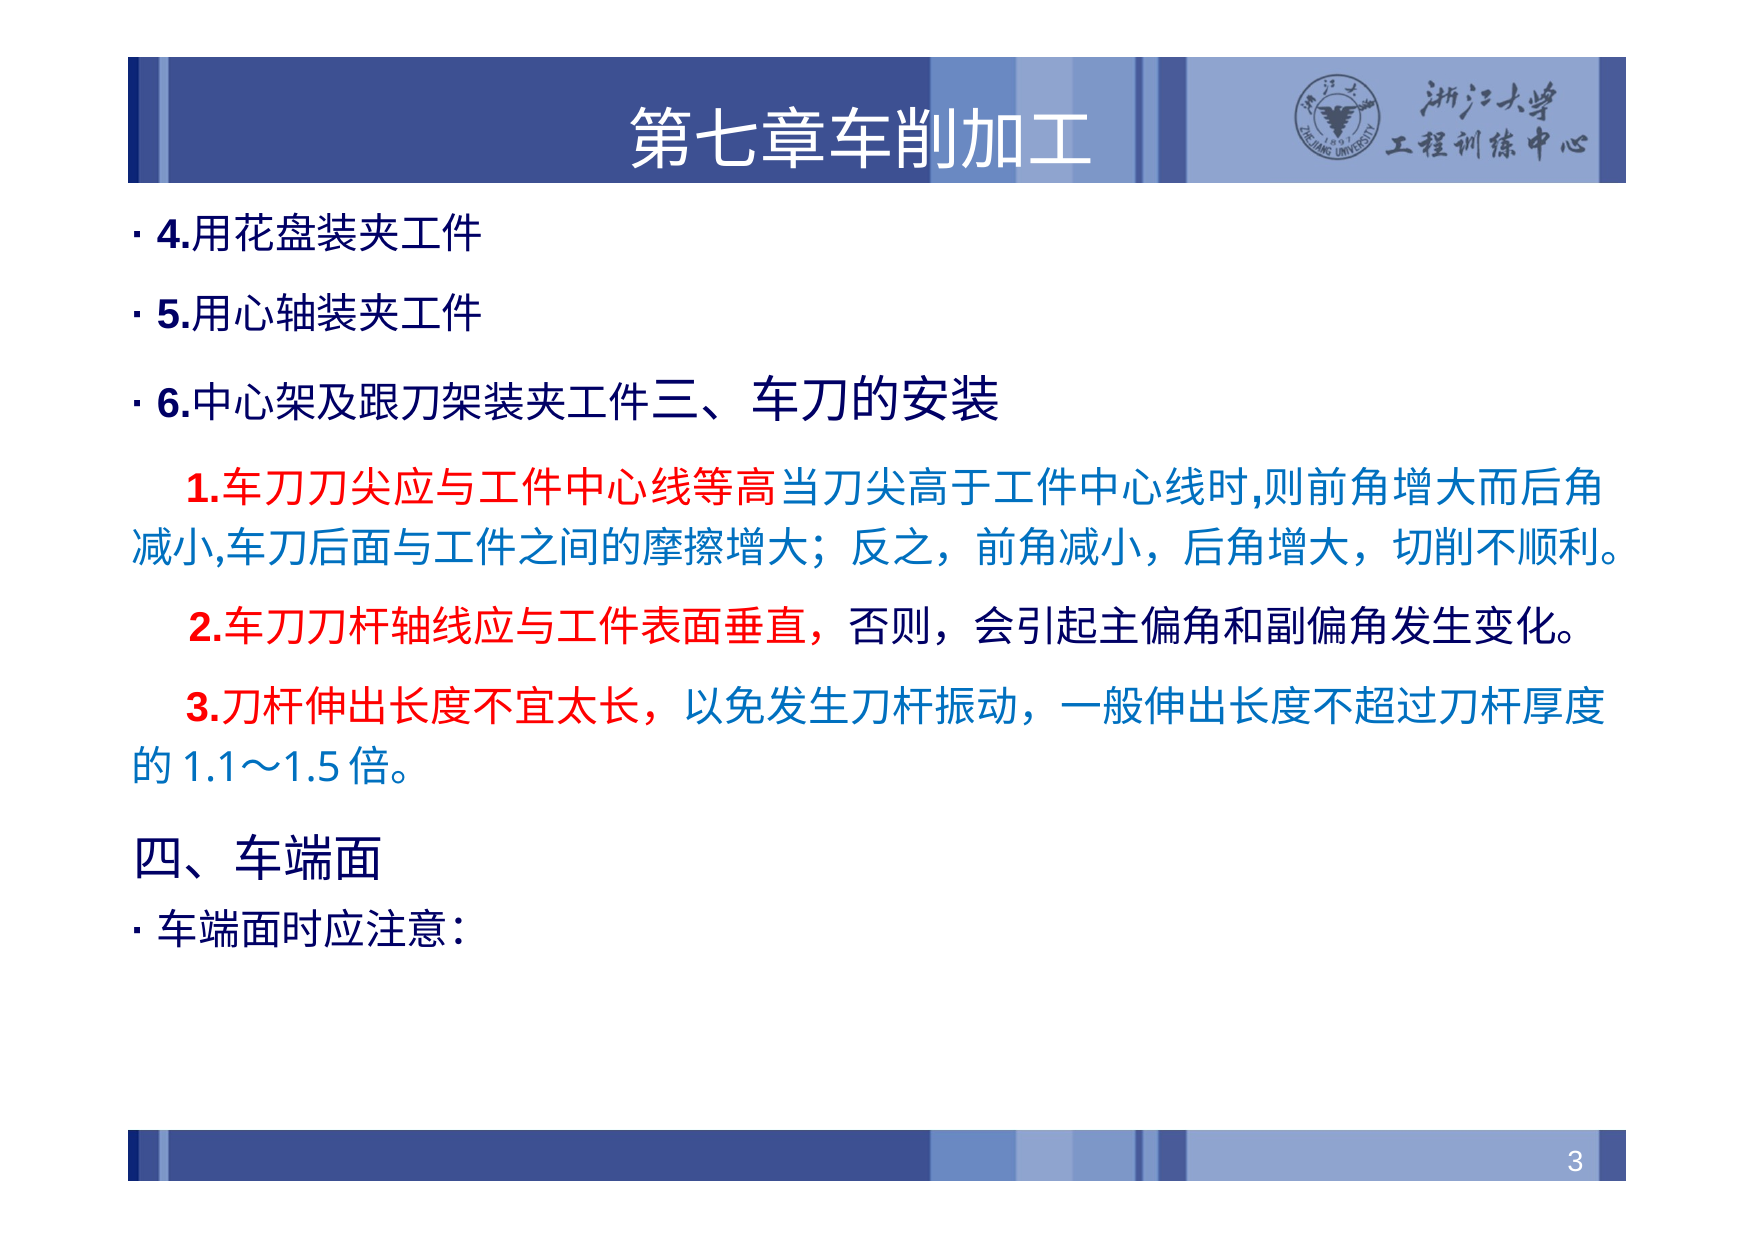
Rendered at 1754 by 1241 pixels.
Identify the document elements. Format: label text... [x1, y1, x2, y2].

text 四、车端面 [133, 818, 1638, 891]
picture [128, 1129, 1626, 1181]
text 1.车刀刀尖应与工件中心线等高当刀尖高于工件中心线时,则前角增大而后角减小,车刀后面与工件之间的摩擦增大；反之，前角减小，后角增大，切削不顺利。 [131, 454, 1606, 575]
text 2.车刀刀杆轴线应与工件表面垂直，否则，会引起主偏角和副偏角发生变化。 [188, 593, 1638, 653]
text · 5.用心轴装夹工件 [131, 280, 1638, 340]
picture [128, 57, 1626, 195]
text · 6.中心架及跟刀架装夹工件三、车刀的安装 [131, 359, 1053, 432]
text · 车端面时应注意： [131, 896, 1638, 956]
text 3.刀杆伸出长度不宜太长，以免发生刀杆振动，一般伸出长度不超过刀杆厚度的1.1～1.5倍。 [131, 673, 1606, 793]
text · 4.用花盘装夹工件 [131, 195, 1638, 260]
